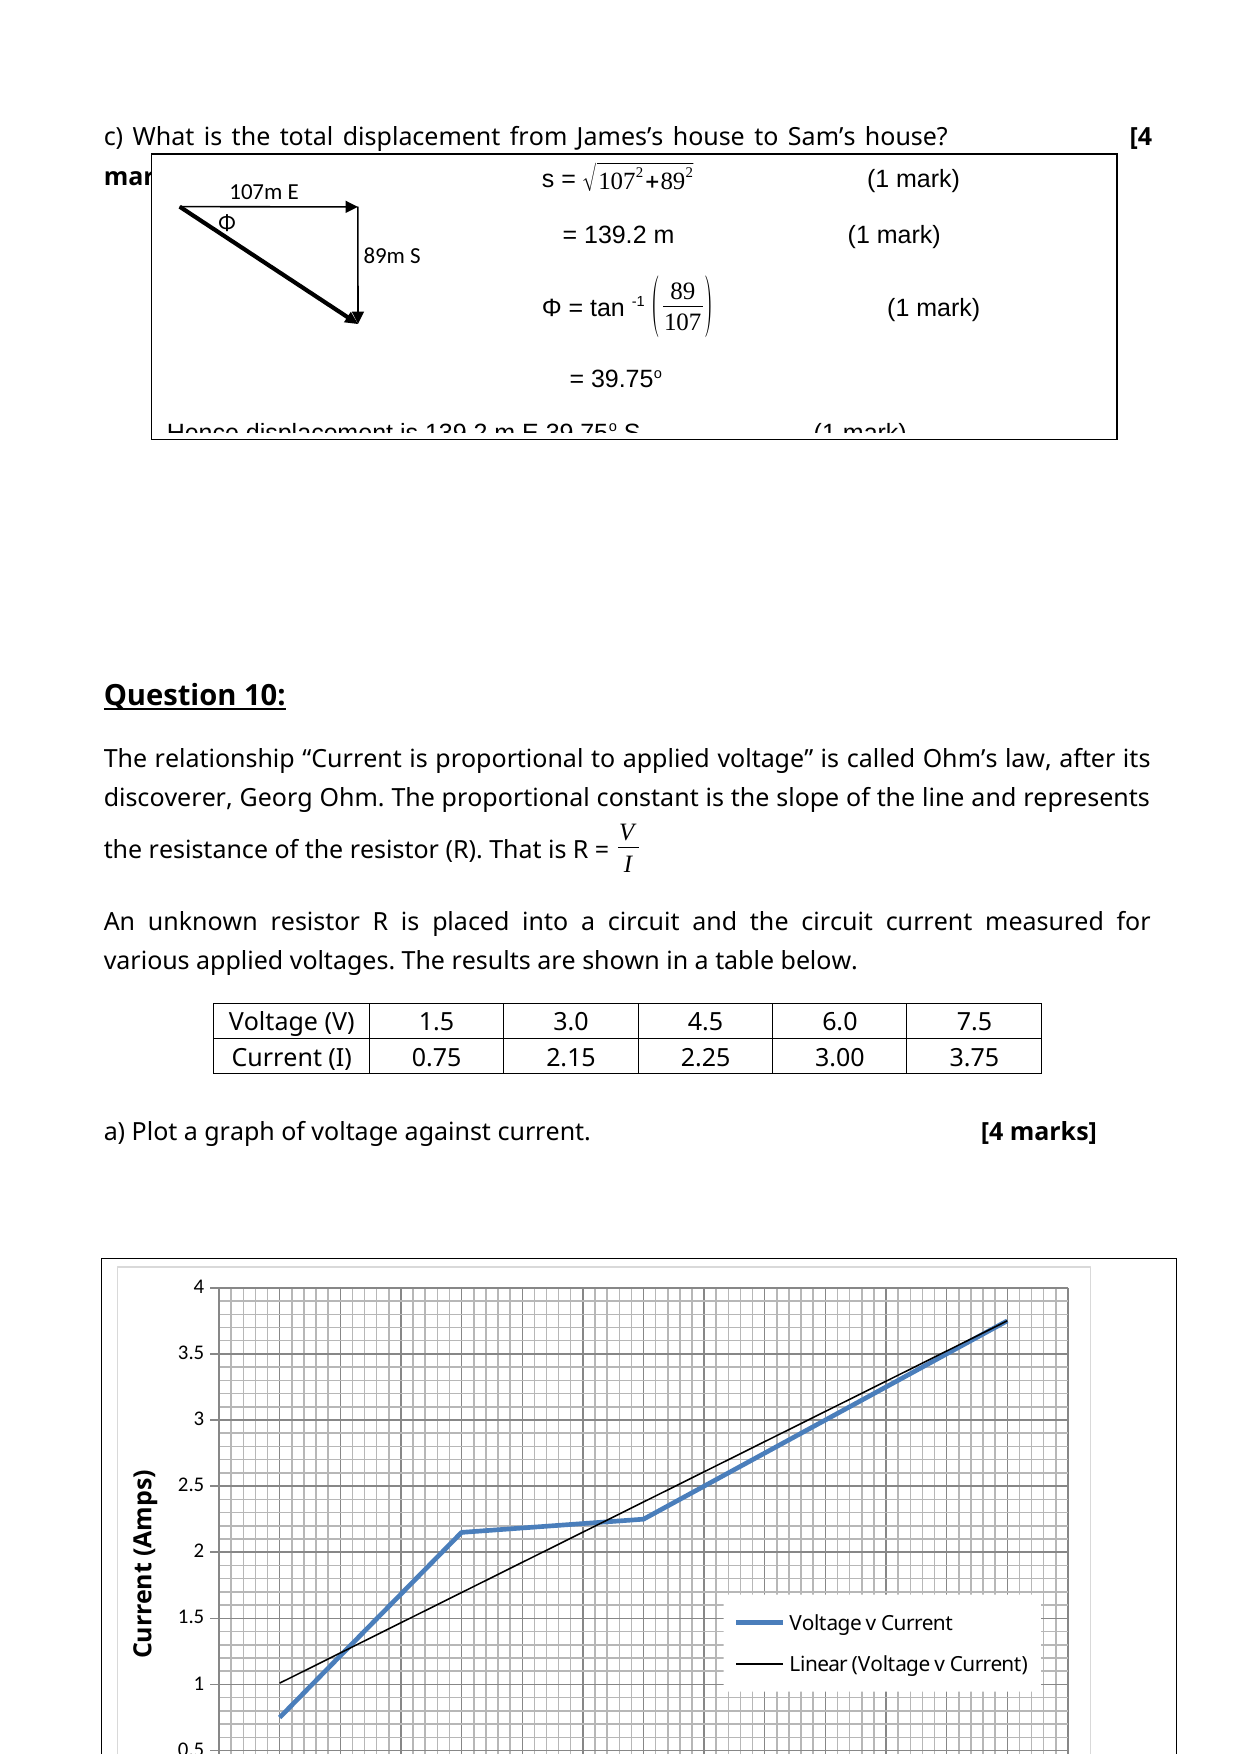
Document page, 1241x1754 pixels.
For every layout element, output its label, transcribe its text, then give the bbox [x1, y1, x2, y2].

table_header Voltage (V) [214, 1004, 369, 1038]
text The relationship “Current is proportional to applied voltage” is called Ohm’s law, after its discoverer, Georg Ohm. The proportional constant is the slope of the line and represents the resistance of the resistor (R). That is R = [103, 741, 1152, 878]
table_header 1.5 [370, 1004, 503, 1038]
table_header 3.0 [504, 1004, 638, 1038]
text An unknown resistor R is placed into a circuit and the circuit current measured for various applied voltages. The results are shown in a table below. [103, 904, 1152, 977]
text a) Plot a graph of voltage against current. [4 marks] [103, 1113, 1152, 1147]
table_header 7.5 [907, 1004, 1041, 1038]
table_cell Current (I) [214, 1039, 369, 1073]
table_cell 3.00 [773, 1039, 906, 1073]
table_cell 0.75 [370, 1039, 503, 1073]
text Question 10: [103, 674, 1152, 714]
table_header 4.5 [639, 1004, 772, 1038]
table_cell 2.25 [639, 1039, 772, 1073]
table_cell 2.15 [504, 1039, 638, 1073]
text c) What is the total displacement from James’s house to Sam’s house? [4 marks] [103, 119, 1152, 192]
table_cell 3.75 [907, 1039, 1041, 1073]
table_header 6.0 [773, 1004, 906, 1038]
